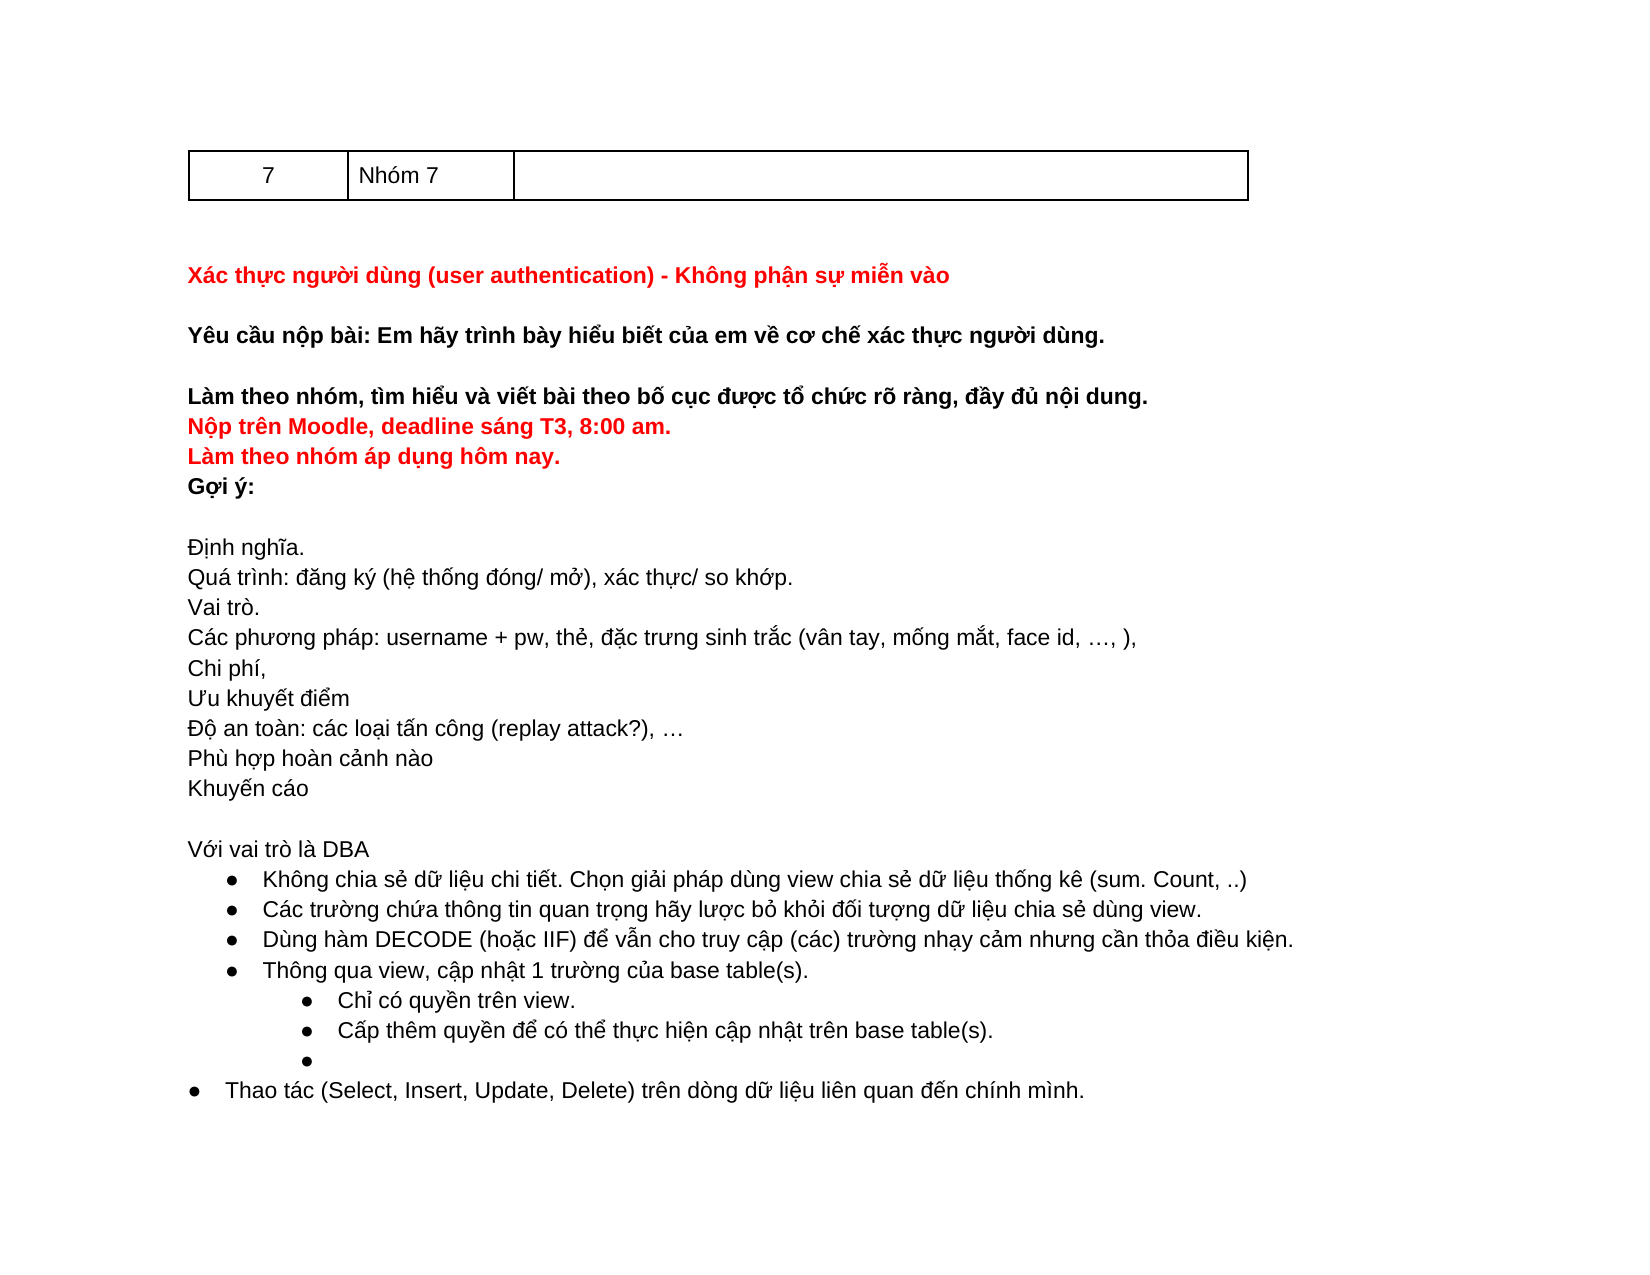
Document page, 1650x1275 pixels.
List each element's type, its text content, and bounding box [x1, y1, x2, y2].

list Các trường chứa thông tin quan trọng hãy lược bỏ khỏi đối tượng dữ liệu chia sẻ dùng view. [225, 896, 1547, 922]
text Ưu khuyết điểm [187, 685, 1547, 711]
table_cell Nhóm 7 [349, 152, 513, 199]
text Chi phí, [187, 654, 1547, 681]
text Làm theo nhóm áp dụng hôm nay. [187, 443, 1547, 469]
list Dùng hàm DECODE (hoặc IIF) để vẫn cho truy cập (các) trường nhạy cảm nhưng cần thỏa điều kiện. [225, 926, 1547, 953]
table_cell [515, 152, 1247, 199]
text Phù hợp hoàn cảnh nào [187, 745, 1547, 771]
text Xác thực người dùng (user authentication) - Không phận sự miễn vào [187, 262, 1547, 288]
text Độ an toàn: các loại tấn công (replay attack?), … [187, 715, 1547, 741]
text Khuyến cáo [187, 775, 1547, 802]
text Định nghĩa. [187, 534, 1547, 560]
table_cell 7 [190, 152, 347, 199]
text Yêu cầu nộp bài: Em hãy trình bày hiểu biết của em về cơ chế xác thực người dùng. [187, 322, 1547, 348]
list Chỉ có quyền trên view. [300, 987, 1547, 1013]
list Thao tác (Select, Insert, Update, Delete) trên dòng dữ liệu liên quan đến chính mình. [187, 1077, 1547, 1104]
text Với vai trò là DBA [187, 836, 1547, 862]
text Vai trò. [187, 594, 1547, 620]
text Nộp trên Moodle, deadline sáng T3, 8:00 am. [187, 413, 1547, 439]
text Các phương pháp: username + pw, thẻ, đặc trưng sinh trắc (vân tay, mống mắt, face id, …, ), [187, 624, 1547, 651]
list Thông qua view, cập nhật 1 trường của base table(s). [225, 957, 1547, 983]
text Làm theo nhóm, tìm hiểu và viết bài theo bố cục được tổ chức rõ ràng, đầy đủ nội dung. [187, 383, 1547, 409]
text Quá trình: đăng ký (hệ thống đóng/ mở), xác thực/ so khớp. [187, 564, 1547, 590]
list Không chia sẻ dữ liệu chi tiết. Chọn giải pháp dùng view chia sẻ dữ liệu thống kê (sum. Count, ..) [225, 866, 1547, 892]
text Gợi ý: [187, 473, 1547, 499]
list Cấp thêm quyền để có thể thực hiện cập nhật trên base table(s). [300, 1017, 1547, 1043]
